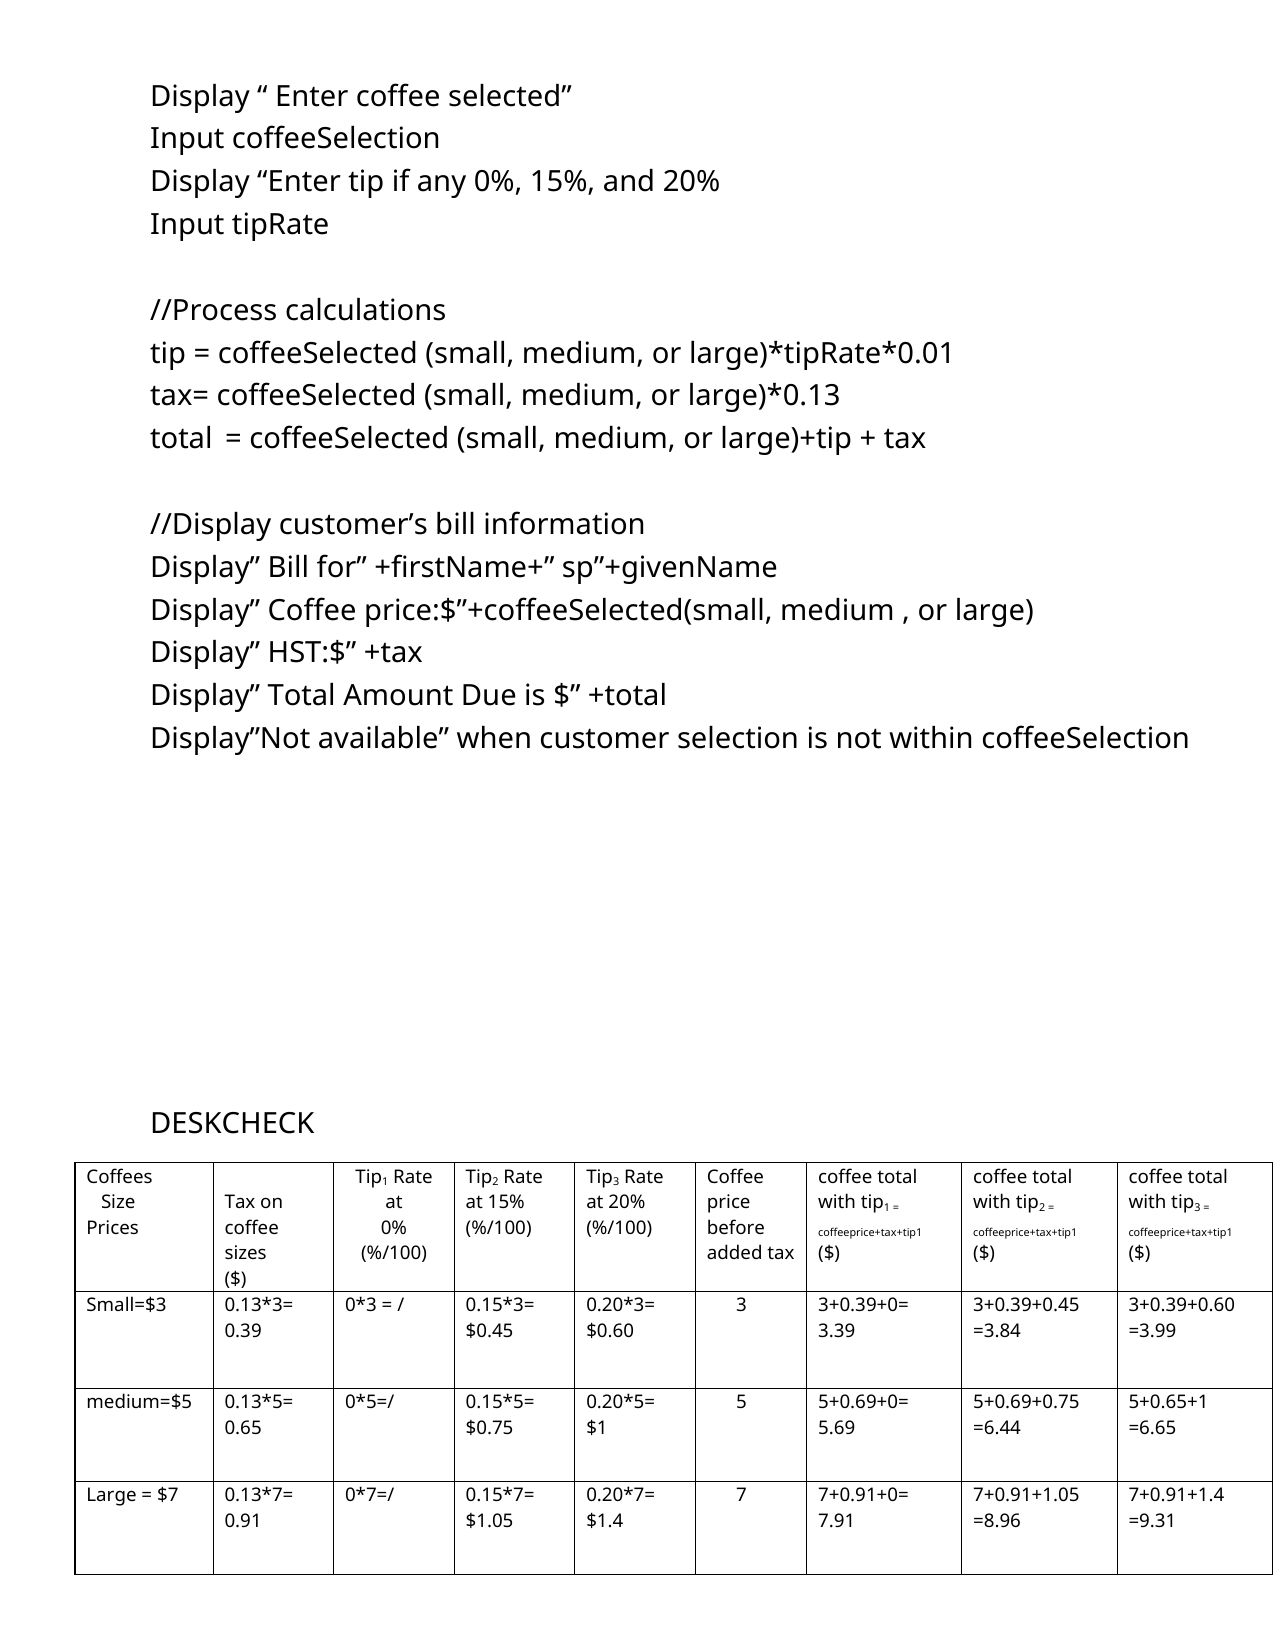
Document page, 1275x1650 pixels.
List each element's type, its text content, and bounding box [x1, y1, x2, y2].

table_cell 5+0.65+1 =6.65 [1118, 1389, 1272, 1481]
table_cell 0.15*3= $0.45 [455, 1292, 574, 1388]
table_cell 3 [696, 1292, 806, 1388]
table_cell 0.13*5= 0.65 [214, 1389, 333, 1481]
list //Process calculations [150, 289, 1200, 329]
table_cell 7 [696, 1482, 806, 1574]
table_header coffee total with tip1 = coffeeprice+tax+tip1 ($) [807, 1163, 961, 1291]
table_header Coffee price before added tax [696, 1163, 806, 1291]
table_header Coffees Size Prices [76, 1163, 213, 1291]
table_cell 0.20*7= $1.4 [575, 1482, 695, 1574]
list Display”Not available” when customer selection is not within coffeeSelection [150, 717, 1200, 757]
table_cell Small=$3 [76, 1292, 213, 1388]
list DESKCHECK [150, 1102, 1200, 1142]
list total = coffeeSelected (small, medium, or large)+tip + tax [150, 417, 1200, 457]
table_cell 7+0.91+1.4 =9.31 [1118, 1482, 1272, 1574]
list //Display customer’s bill information [150, 503, 1200, 543]
table_header Tip2 Rate at 15% (%/100) [455, 1163, 574, 1291]
table_header coffee total with tip2 = coffeeprice+tax+tip1 ($) [962, 1163, 1117, 1291]
table_cell 0.15*7= $1.05 [455, 1482, 574, 1574]
table_cell 0*7=/ [334, 1482, 454, 1574]
table_cell 0.15*5= $0.75 [455, 1389, 574, 1481]
table_cell 0.13*3= 0.39 [214, 1292, 333, 1388]
table_cell 5+0.69+0= 5.69 [807, 1389, 961, 1481]
list Display” Total Amount Due is $” +total [150, 674, 1200, 714]
table_cell 0.13*7= 0.91 [214, 1482, 333, 1574]
list Display “ Enter coffee selected” [150, 75, 1200, 115]
table_cell Large = $7 [76, 1482, 213, 1574]
list Display “Enter tip if any 0%, 15%, and 20% [150, 161, 1200, 200]
table_cell 7+0.91+0= 7.91 [807, 1482, 961, 1574]
table_header coffee total with tip3 = coffeeprice+tax+tip1 ($) [1118, 1163, 1272, 1291]
table_cell 5+0.69+0.75 =6.44 [962, 1389, 1117, 1481]
list Display” Bill for” +firstName+” sp”+givenName [150, 546, 1200, 586]
table_cell 0.20*3= $0.60 [575, 1292, 695, 1388]
table_cell 0.20*5= $1 [575, 1389, 695, 1481]
list Display” HST:$” +tax [150, 632, 1200, 671]
table_cell 0*5=/ [334, 1389, 454, 1481]
list Input coffeeSelection [150, 118, 1200, 157]
table_cell 3+0.39+0.60 =3.99 [1118, 1292, 1272, 1388]
table_header Tax on coffee sizes ($) [214, 1163, 333, 1291]
table_header Tip1 Rate at 0% (%/100) [334, 1163, 454, 1291]
table_cell 0*3 = / [334, 1292, 454, 1388]
table_cell 5 [696, 1389, 806, 1481]
list Input tipRate [150, 203, 1200, 243]
table_cell 3+0.39+0= 3.39 [807, 1292, 961, 1388]
list tax= coffeeSelected (small, medium, or large)*0.13 [150, 375, 1200, 414]
table_header Tip3 Rate at 20% (%/100) [575, 1163, 695, 1291]
table_cell 3+0.39+0.45 =3.84 [962, 1292, 1117, 1388]
table_cell medium=$5 [76, 1389, 213, 1481]
list Display” Coffee price:$”+coffeeSelected(small, medium , or large) [150, 589, 1200, 628]
table_cell 7+0.91+1.05 =8.96 [962, 1482, 1117, 1574]
list tip = coffeeSelected (small, medium, or large)*tipRate*0.01 [150, 332, 1200, 372]
